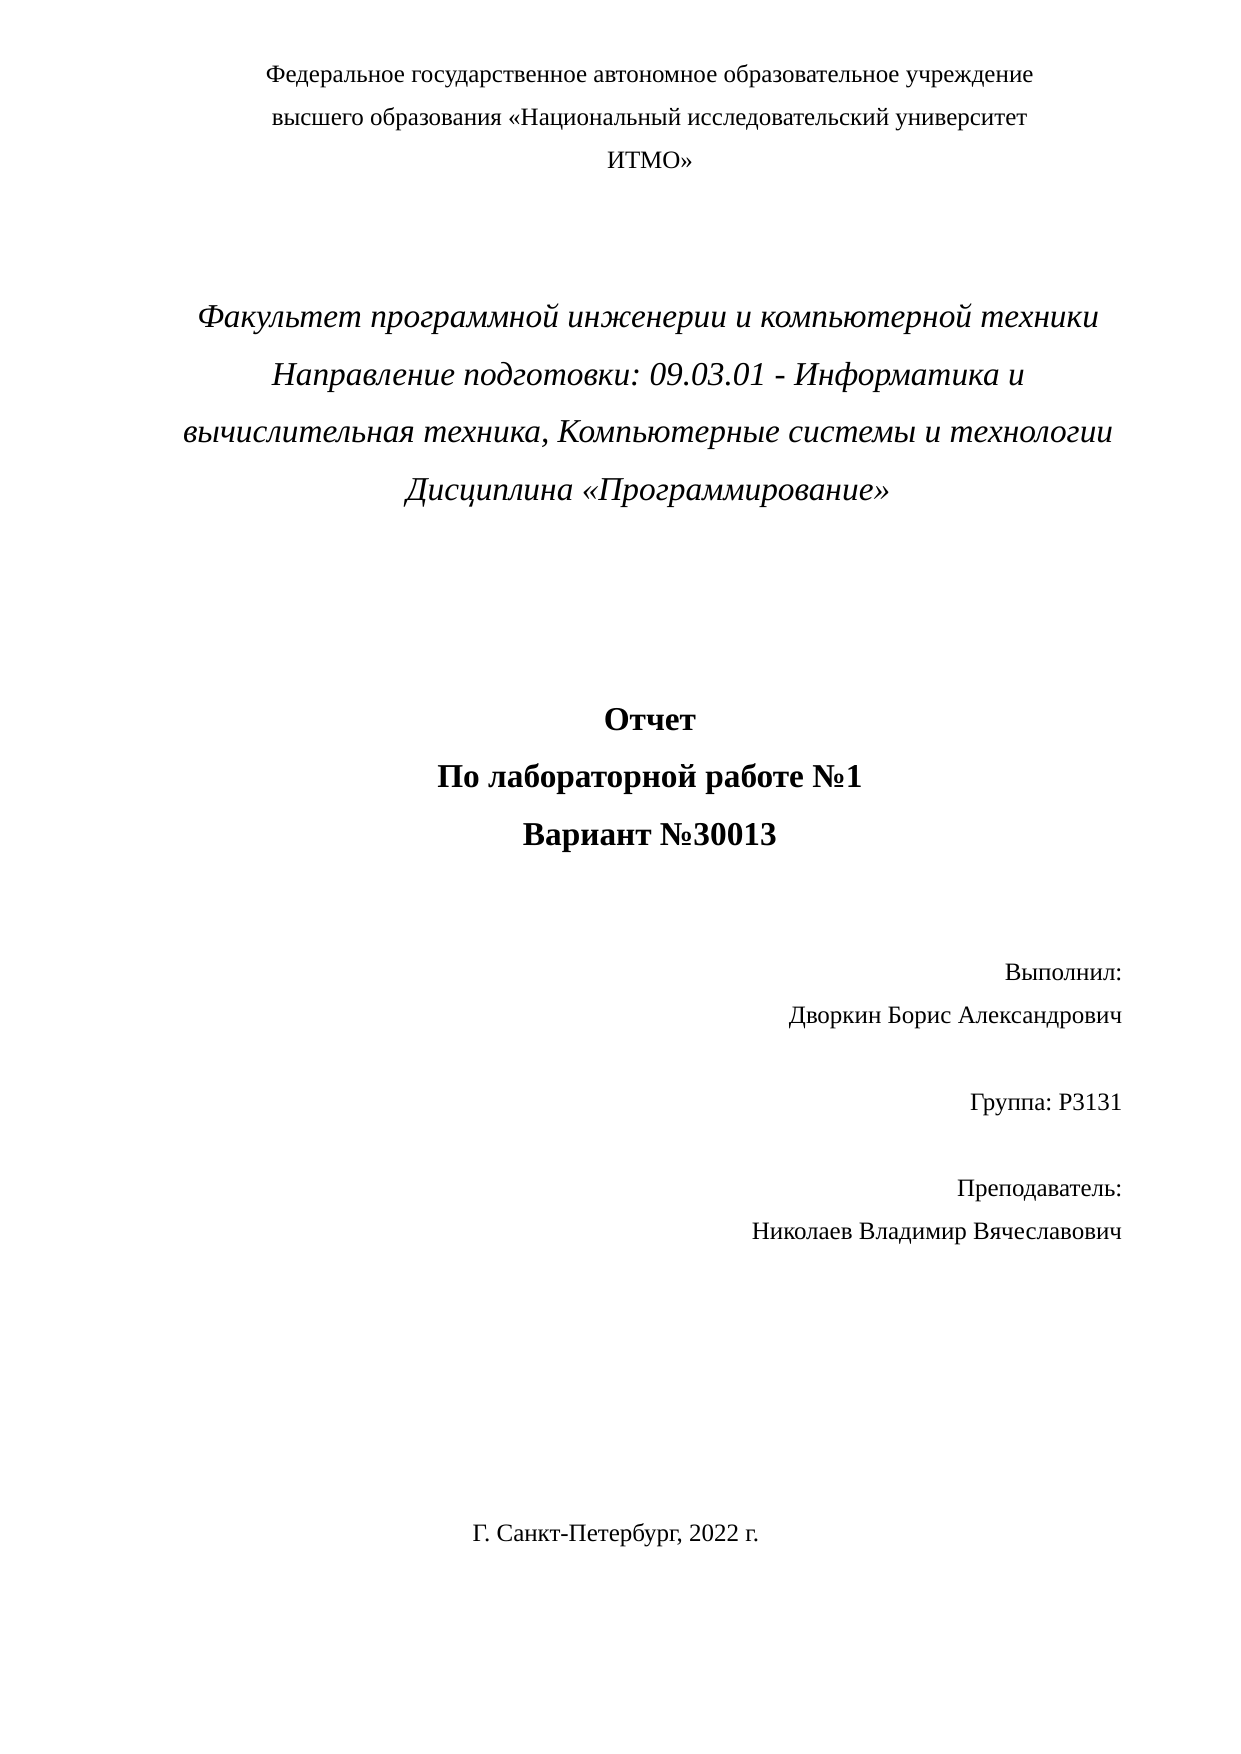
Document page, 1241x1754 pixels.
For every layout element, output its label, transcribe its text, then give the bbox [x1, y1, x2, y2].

text Дворкин Борис Александрович [177, 1001, 1122, 1029]
text ИТМО» [177, 145, 1122, 174]
text Группа: Р3131 [177, 1087, 1122, 1116]
text Федеральное государственное автономное образовательное учреждение [177, 59, 1122, 88]
text По лабораторной работе №1 [177, 756, 1122, 794]
text Отчет [177, 699, 1122, 737]
text Вариант №30013 [177, 814, 1122, 852]
text Факультет программной инженерии и компьютерной техники [177, 296, 1122, 334]
text Николаев Владимир Вячеславович [177, 1216, 1122, 1245]
text Дисциплина «Программирование» [177, 469, 1122, 507]
text Выполнил: [177, 957, 1122, 986]
text Направление подготовки: 09.03.01 - Информатика и вычислительная техника, Компьютерные системы и технологии [177, 354, 1122, 449]
text высшего образования «Национальный исследовательский университет [177, 102, 1122, 131]
text Г. Санкт-Петербург, 2022 г. [398, 1518, 1122, 1547]
text Преподаватель: [177, 1173, 1122, 1202]
